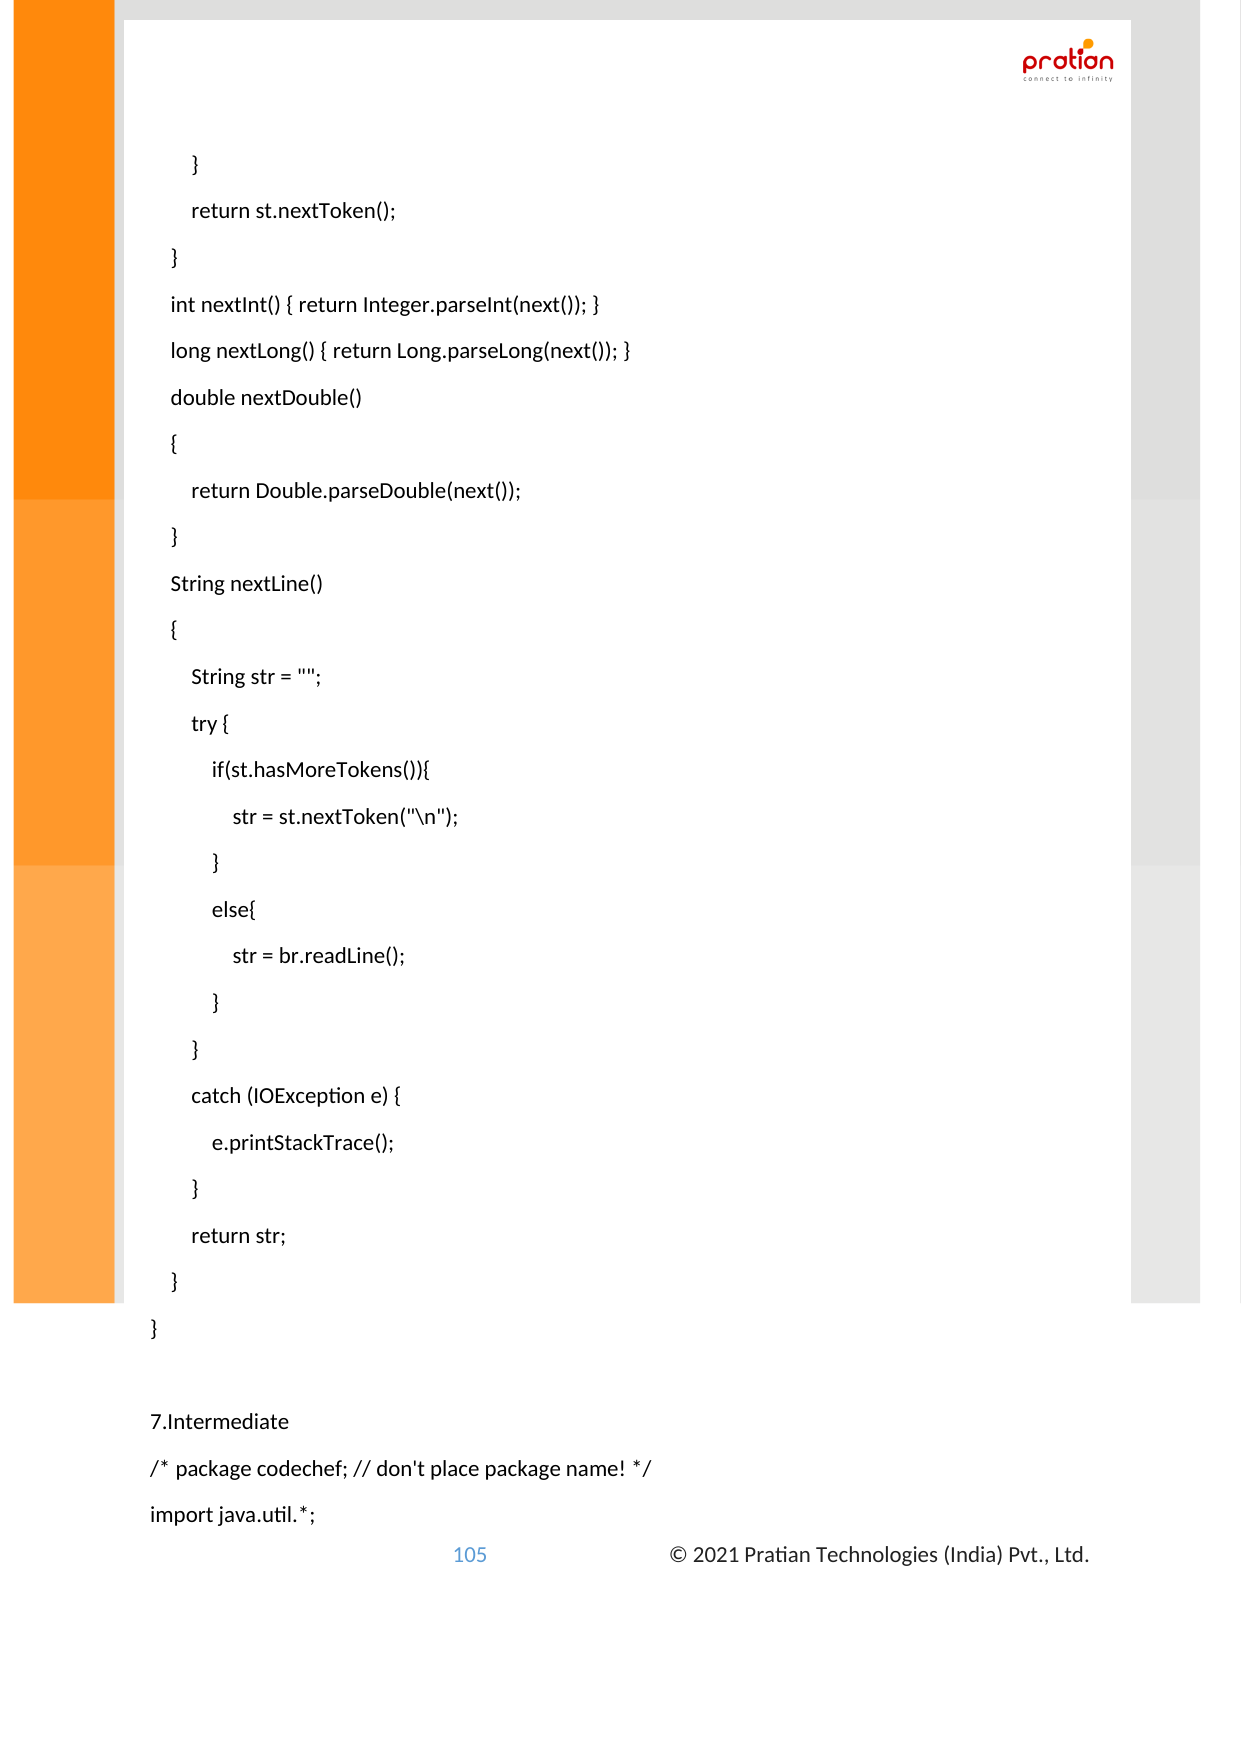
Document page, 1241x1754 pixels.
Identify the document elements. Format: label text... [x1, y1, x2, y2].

text } [150, 243, 1090, 271]
text double nextDouble() [150, 383, 1090, 411]
text int nextInt() { return Integer.parseInt(next()); } [150, 290, 1090, 318]
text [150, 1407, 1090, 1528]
text } [150, 150, 1090, 178]
text return st.nextToken(); [150, 197, 1090, 224]
text { [150, 429, 1090, 457]
picture [13, 0, 1241, 1545]
text } [150, 522, 1090, 551]
text String nextLine() [150, 569, 1090, 597]
text long nextLong() { return Long.parseLong(next()); } [150, 336, 1090, 364]
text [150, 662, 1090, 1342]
text return Double.parseDouble(next()); [150, 476, 1090, 504]
text { [150, 616, 1090, 644]
